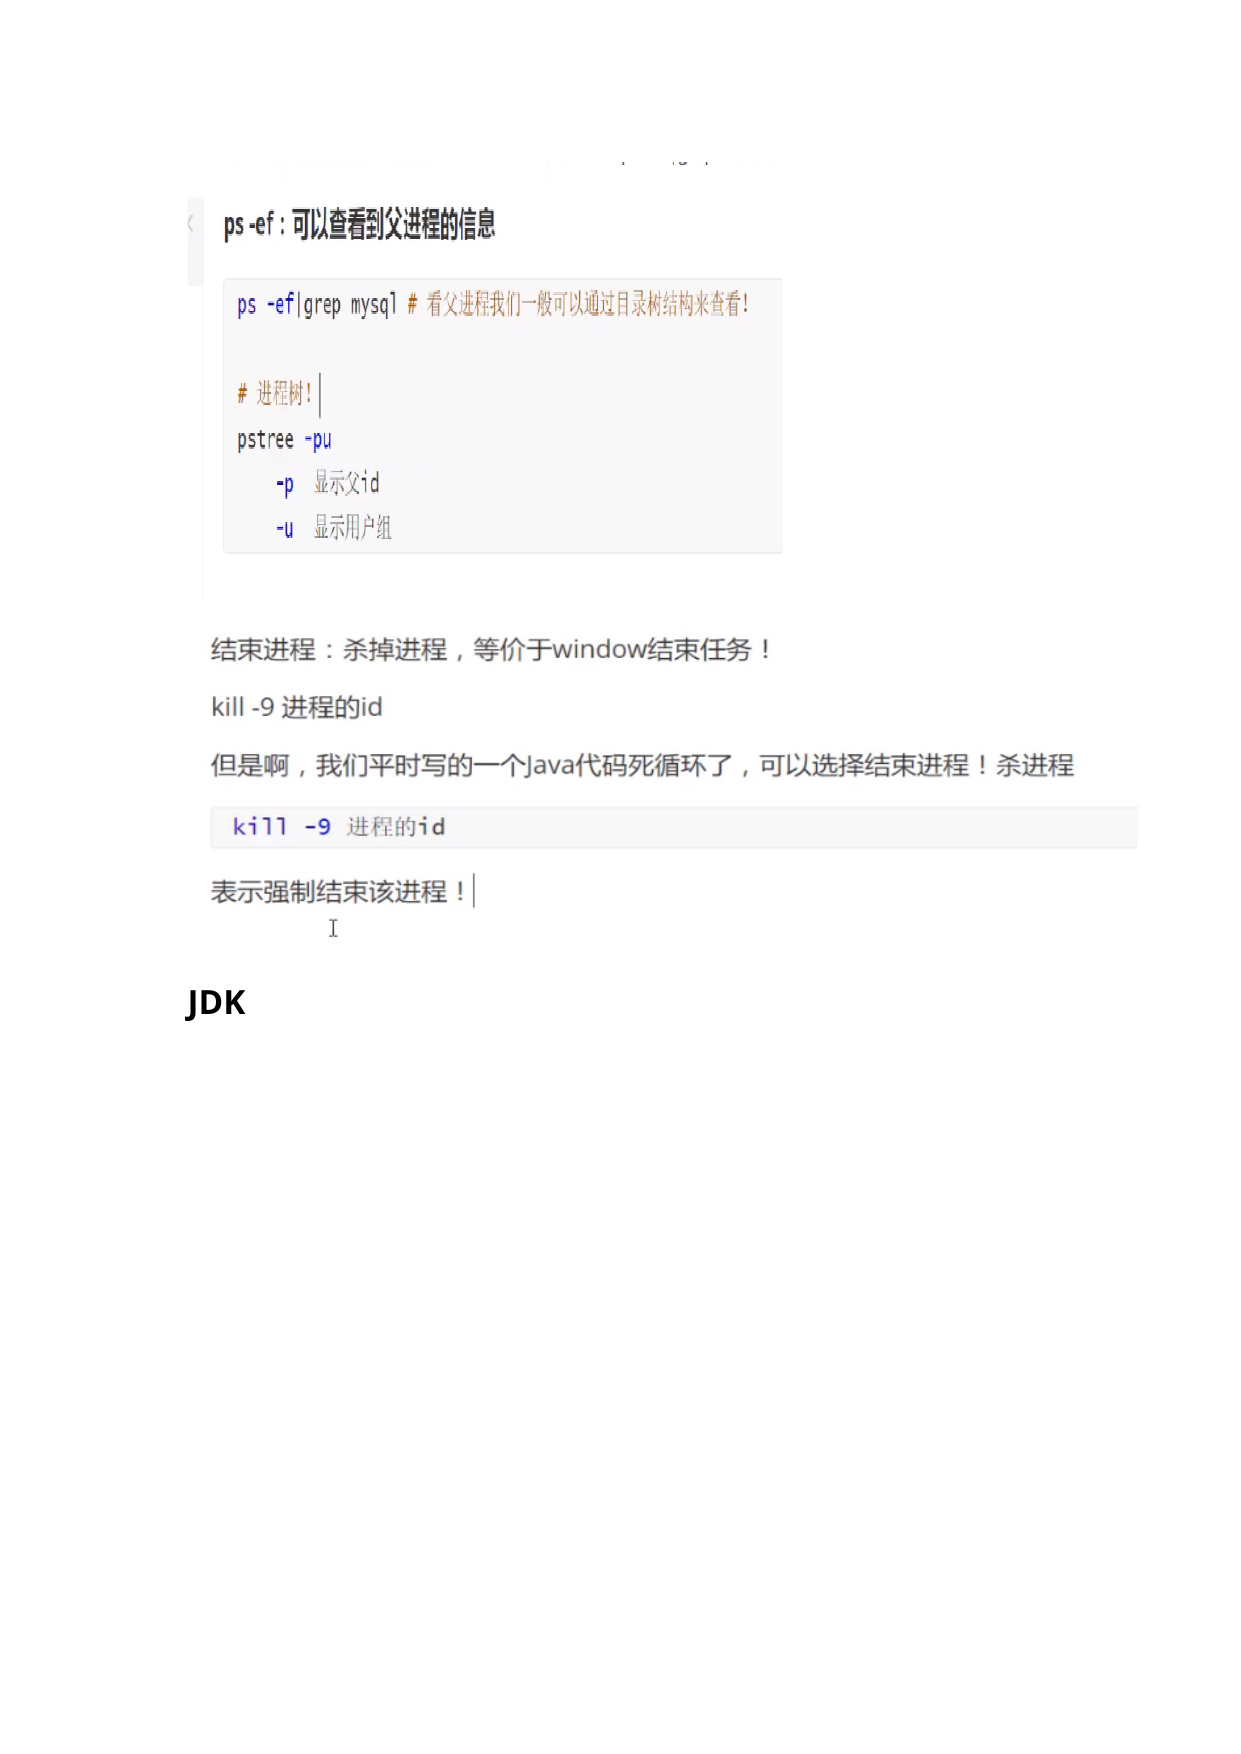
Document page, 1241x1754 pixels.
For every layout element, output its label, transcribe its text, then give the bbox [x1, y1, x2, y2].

picture [187, 617, 1138, 942]
subtitle JDK [187, 969, 1053, 1034]
picture [187, 162, 783, 601]
